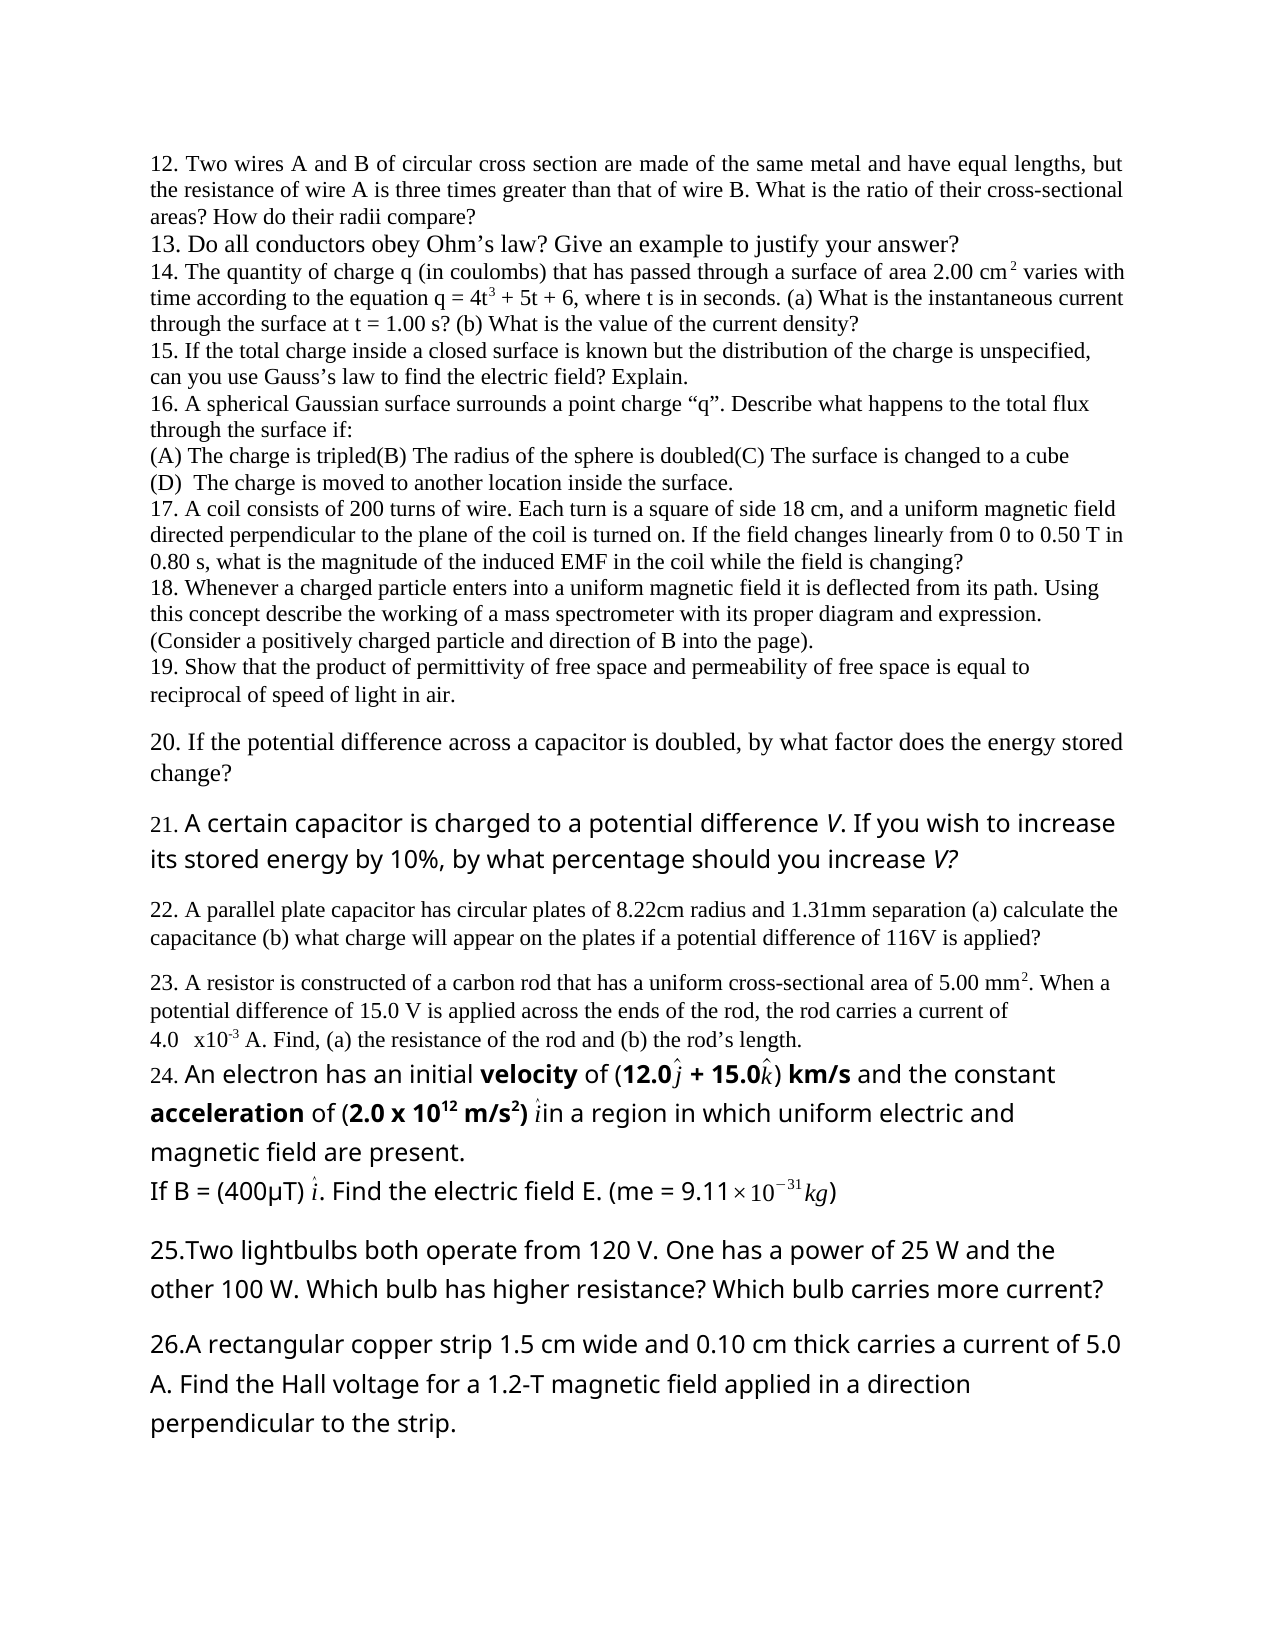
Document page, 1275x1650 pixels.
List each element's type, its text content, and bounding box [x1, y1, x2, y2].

text 16. A spherical Gaussian surface surrounds a point charge “q”. Describe what happens to the total flux through the surface if: [150, 389, 1125, 442]
list 26.A rectangular copper strip 1.5 cm wide and 0.10 cm thick carries a current of 5.0 A. Find the Hall voltage for a 1.2-T magnetic field applied in a direction perpendicular to the strip. [150, 1327, 1125, 1439]
text (A) The charge is tripled(B) The radius of the sphere is doubled(C) The surface is changed to a cube [150, 442, 1125, 469]
text 13. Do all conductors obey Ohm’s law? Give an example to justify your answer? [150, 229, 1125, 258]
list 24. An electron has an initial velocity of (12.0 + 15.0) km/s and the constant acceleration of (2.0 x 1012 m/s2) in a region in which uniform electric and magnetic field are present. [150, 1056, 1125, 1169]
text 18. Whenever a charged particle enters into a uniform magnetic field it is deflected from its path. Using this concept describe the working of a mass spectrometer with its proper diagram and expression. (Consider a positively charged particle and direction of B into the page). [150, 574, 1125, 653]
text 12. Two wires A and B of circular cross section are made of the same metal and have equal lengths, but the resistance of wire A is three times greater than that of wire B. What is the ratio of their cross-sectional areas? How do their radii compare? [150, 150, 1125, 229]
list x10-3 A. Find, (a) the resistance of the rod and (b) the rod’s length. [150, 1026, 1125, 1052]
text 19. Show that the product of permittivity of free space and permeability of free space is equal to reciprocal of speed of light in air. [150, 653, 1125, 708]
text 22. A parallel plate capacitor has circular plates of 8.22cm radius and 1.31mm separation (a) calculate the capacitance (b) what charge will appear on the plates if a potential difference of 116V is applied? [150, 896, 1125, 950]
list 25.Two lightbulbs both operate from 120 V. One has a power of 25 W and the other 100 W. Which bulb has higher resistance? Which bulb carries more current? [150, 1232, 1125, 1306]
list If B = (400µT) . Find the electric field E. (me = 9.11) [150, 1174, 1125, 1208]
text 23. A resistor is constructed of a carbon rod that has a uniform cross-sectional area of 5.00 mm2. When a potential difference of 15.0 V is applied across the ends of the rod, the rod carries a current of [150, 969, 1125, 1024]
text 15. If the total charge inside a closed surface is known but the distribution of the charge is unspecified, can you use Gauss’s law to find the electric field? Explain. [150, 337, 1125, 389]
text (D) The charge is moved to another location inside the surface. [150, 469, 1125, 495]
text 20. If the potential difference across a capacitor is doubled, by what factor does the energy stored change? [150, 727, 1125, 786]
text 14. The quantity of charge q (in coulombs) that has passed through a surface of area 2.00 cm2 varies with time according to the equation q = 4t3 + 5t + 6, where t is in seconds. (a) What is the instantaneous current through the surface at t = 1.00 s? (b) What is the value of the current density? [150, 258, 1125, 337]
text 21. A certain capacitor is charged to a potential difference V. If you wish to increase its stored energy by 10%, by what percentage should you increase V? [150, 805, 1125, 876]
text 17. A coil consists of 200 turns of wire. Each turn is a square of side 18 cm, and a uniform magnetic field directed perpendicular to the plane of the coil is turned on. If the field changes linearly from 0 to 0.50 T in 0.80 s, what is the magnitude of the induced EMF in the coil while the field is changing? [150, 495, 1125, 574]
